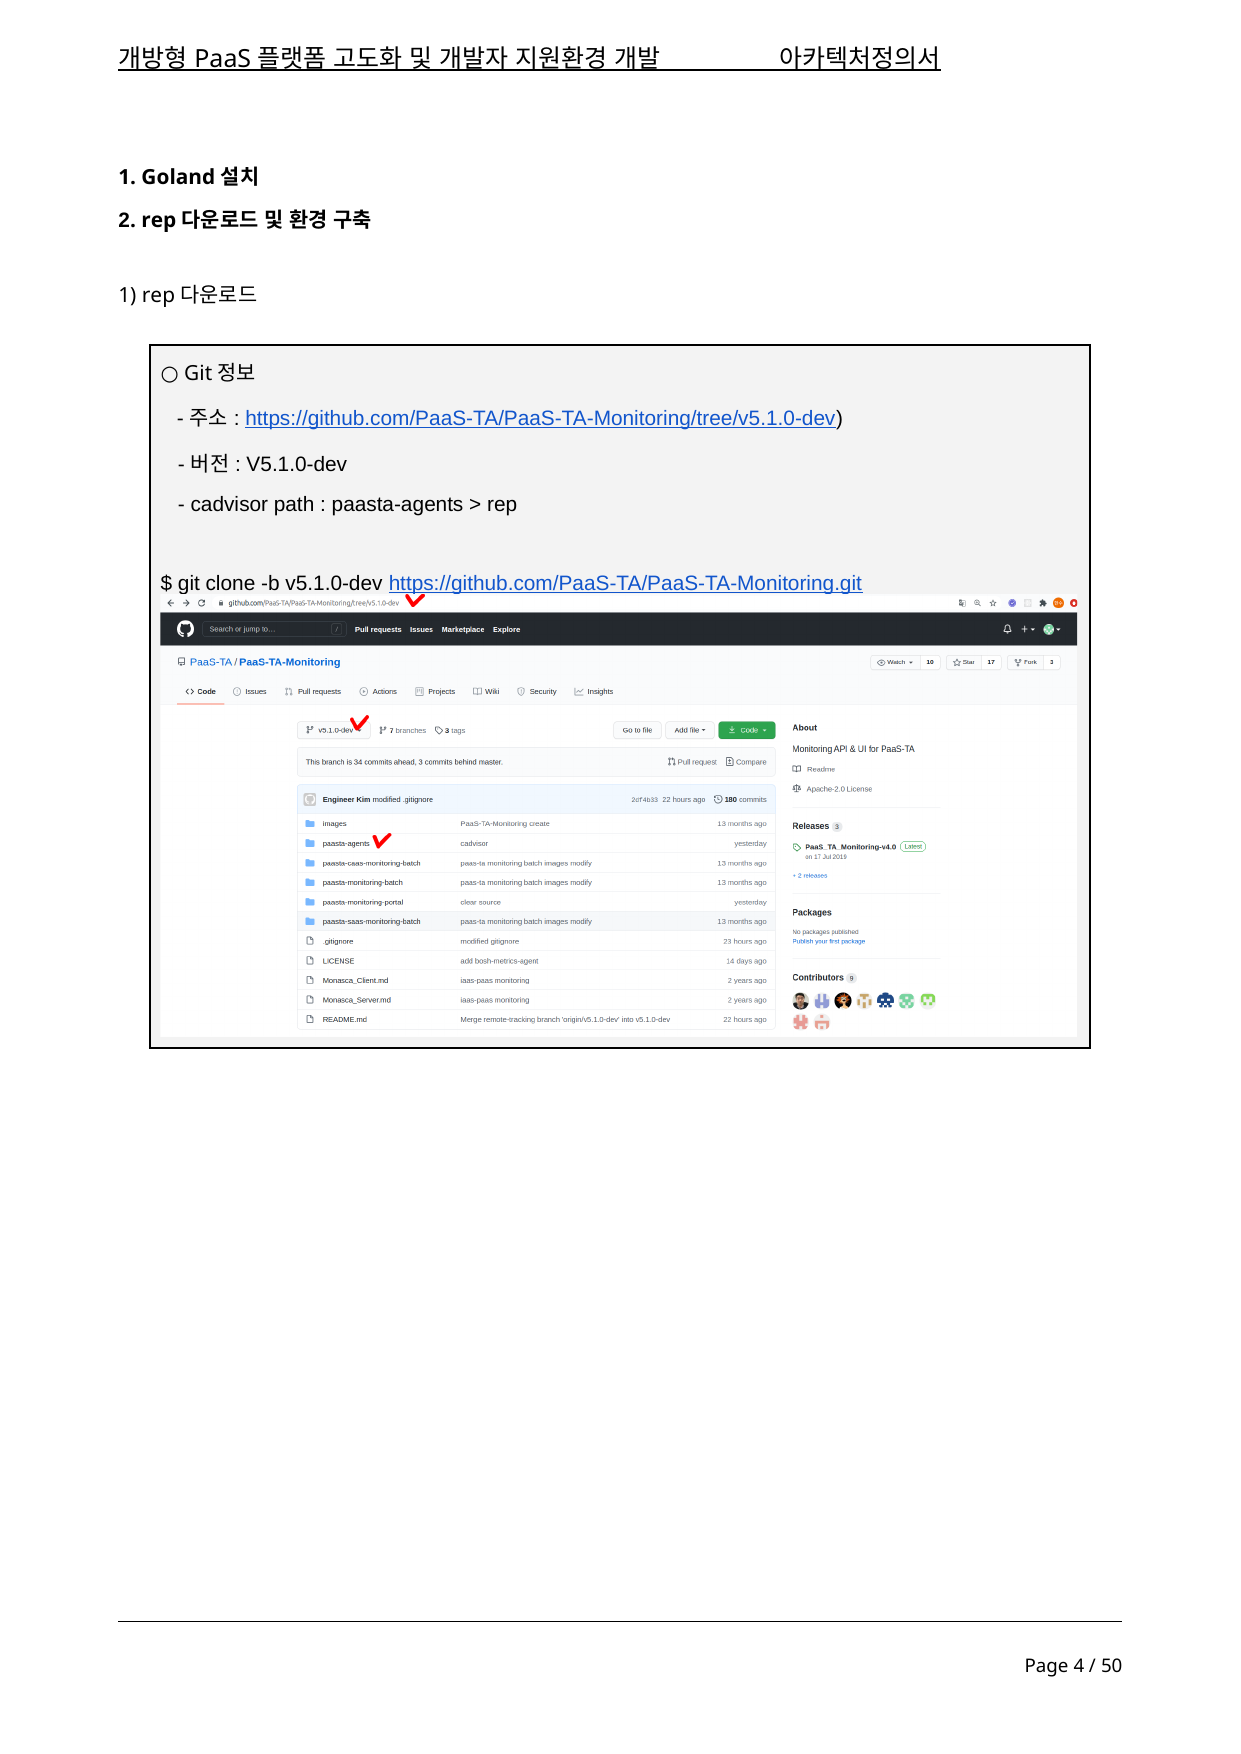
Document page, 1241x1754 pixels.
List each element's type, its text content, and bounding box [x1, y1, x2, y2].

picture [160, 594, 1078, 1037]
table_header ○ Git 정보 - 주소 : https://github.com/PaaS-TA/PaaS-TA-Monitoring/tree/v5.1.0-dev) - 버전 : V5.1.0-dev - cadvisor path : paasta-agents > rep $ git clone -b v5.1.0-dev https://github.com/PaaS-TA/PaaS-TA-Monitoring.git [151, 346, 1089, 1047]
subtitle 1. Goland 설치 [118, 160, 1122, 191]
subtitle 1) rep 다운로드 [118, 281, 1122, 309]
subtitle 2. rep 다운로드 및 환경 구축 [118, 203, 1122, 233]
